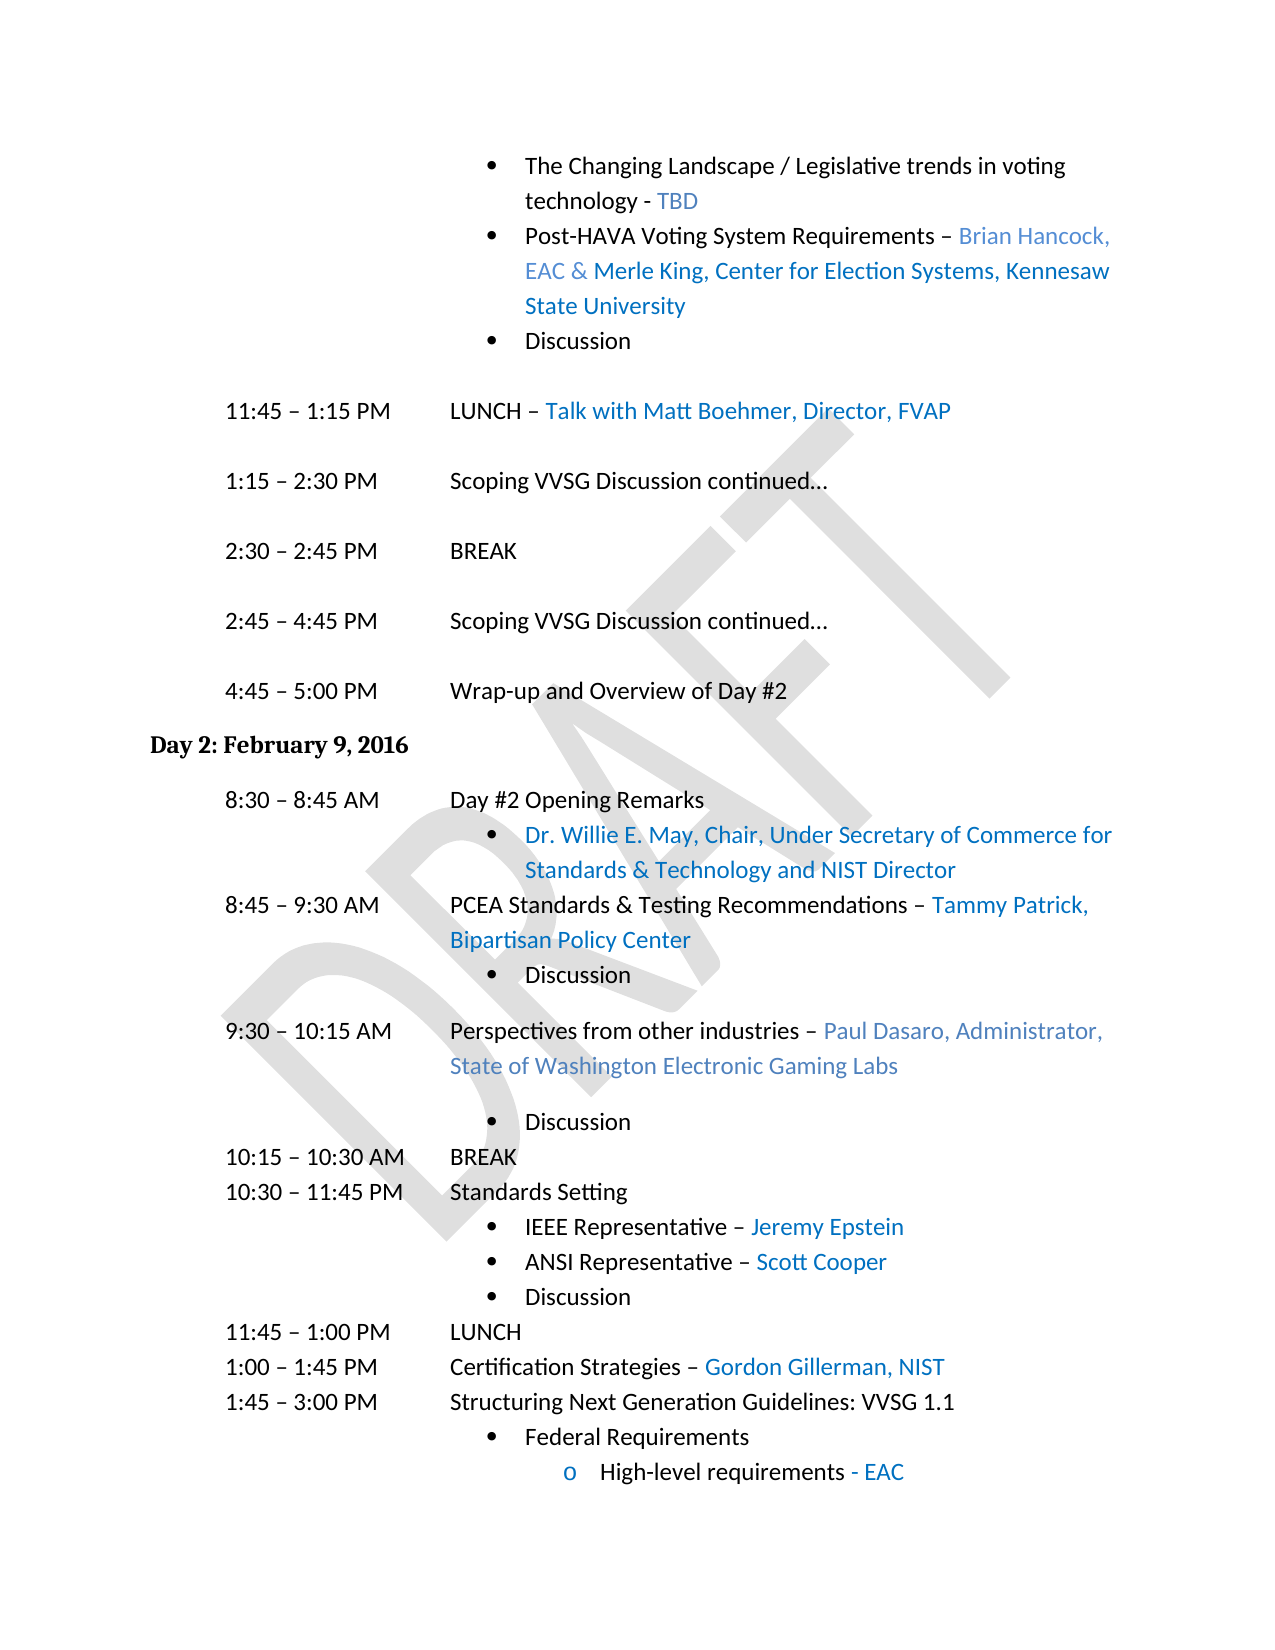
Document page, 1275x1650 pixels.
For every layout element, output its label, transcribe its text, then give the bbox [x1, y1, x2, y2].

list Discussion [487, 1106, 1125, 1137]
text 9:30 – 10:15 AM Perspectives from other industries – Paul Dasaro, Administrator, State of Washington Electronic Gaming Labs [225, 1016, 1125, 1081]
list The Changing Landscape / Legislative trends in voting technology - TBD [487, 150, 1125, 216]
list Dr. Willie E. May, Chair, Under Secretary of Commerce for Standards & Technology and NIST Director [487, 820, 1125, 885]
text 11:45 – 1:00 PM LUNCH [150, 1316, 1125, 1347]
list Discussion [487, 960, 1125, 990]
list 11:45 – 1:15 PM LUNCH – Talk with Matt Boehmer, Director, FVAP [225, 395, 1125, 426]
list Post-HAVA Voting System Requirements – Brian Hancock, EAC & Merle King, Center for Election Systems, Kennesaw State University [487, 220, 1125, 321]
list IEEE Representative – Jeremy Epstein [487, 1211, 1125, 1242]
list Federal Requirements [487, 1421, 1125, 1452]
list 10:30 – 11:45 PM Standards Setting [225, 1176, 1125, 1207]
list 8:30 – 8:45 AM Day #2 Opening Remarks [225, 785, 1125, 815]
list 2:45 – 4:45 PM Scoping VVSG Discussion continued… [225, 605, 1125, 636]
list 1:45 – 3:00 PM Structuring Next Generation Guidelines: VVSG 1.1 [225, 1386, 1125, 1417]
list 10:15 – 10:30 AM BREAK [225, 1141, 1125, 1172]
list 4:45 – 5:00 PM Wrap-up and Overview of Day #2 [225, 675, 1125, 706]
list Discussion [487, 1281, 1125, 1312]
list 8:45 – 9:30 AM PCEA Standards & Testing Recommendations – Tammy Patrick, Bipartisan Policy Center [225, 890, 1125, 955]
text Day 2: February 9, 2016 [150, 731, 1125, 759]
list High-level requirements - EAC [562, 1456, 1125, 1488]
text 2:30 – 2:45 PM BREAK [150, 535, 1125, 566]
list 1:15 – 2:30 PM Scoping VVSG Discussion continued… [225, 465, 1125, 496]
list Discussion [487, 325, 1125, 356]
text 1:00 – 1:45 PM Certification Strategies – Gordon Gillerman, NIST [150, 1351, 1125, 1382]
list ANSI Representative – Scott Cooper [487, 1246, 1125, 1277]
